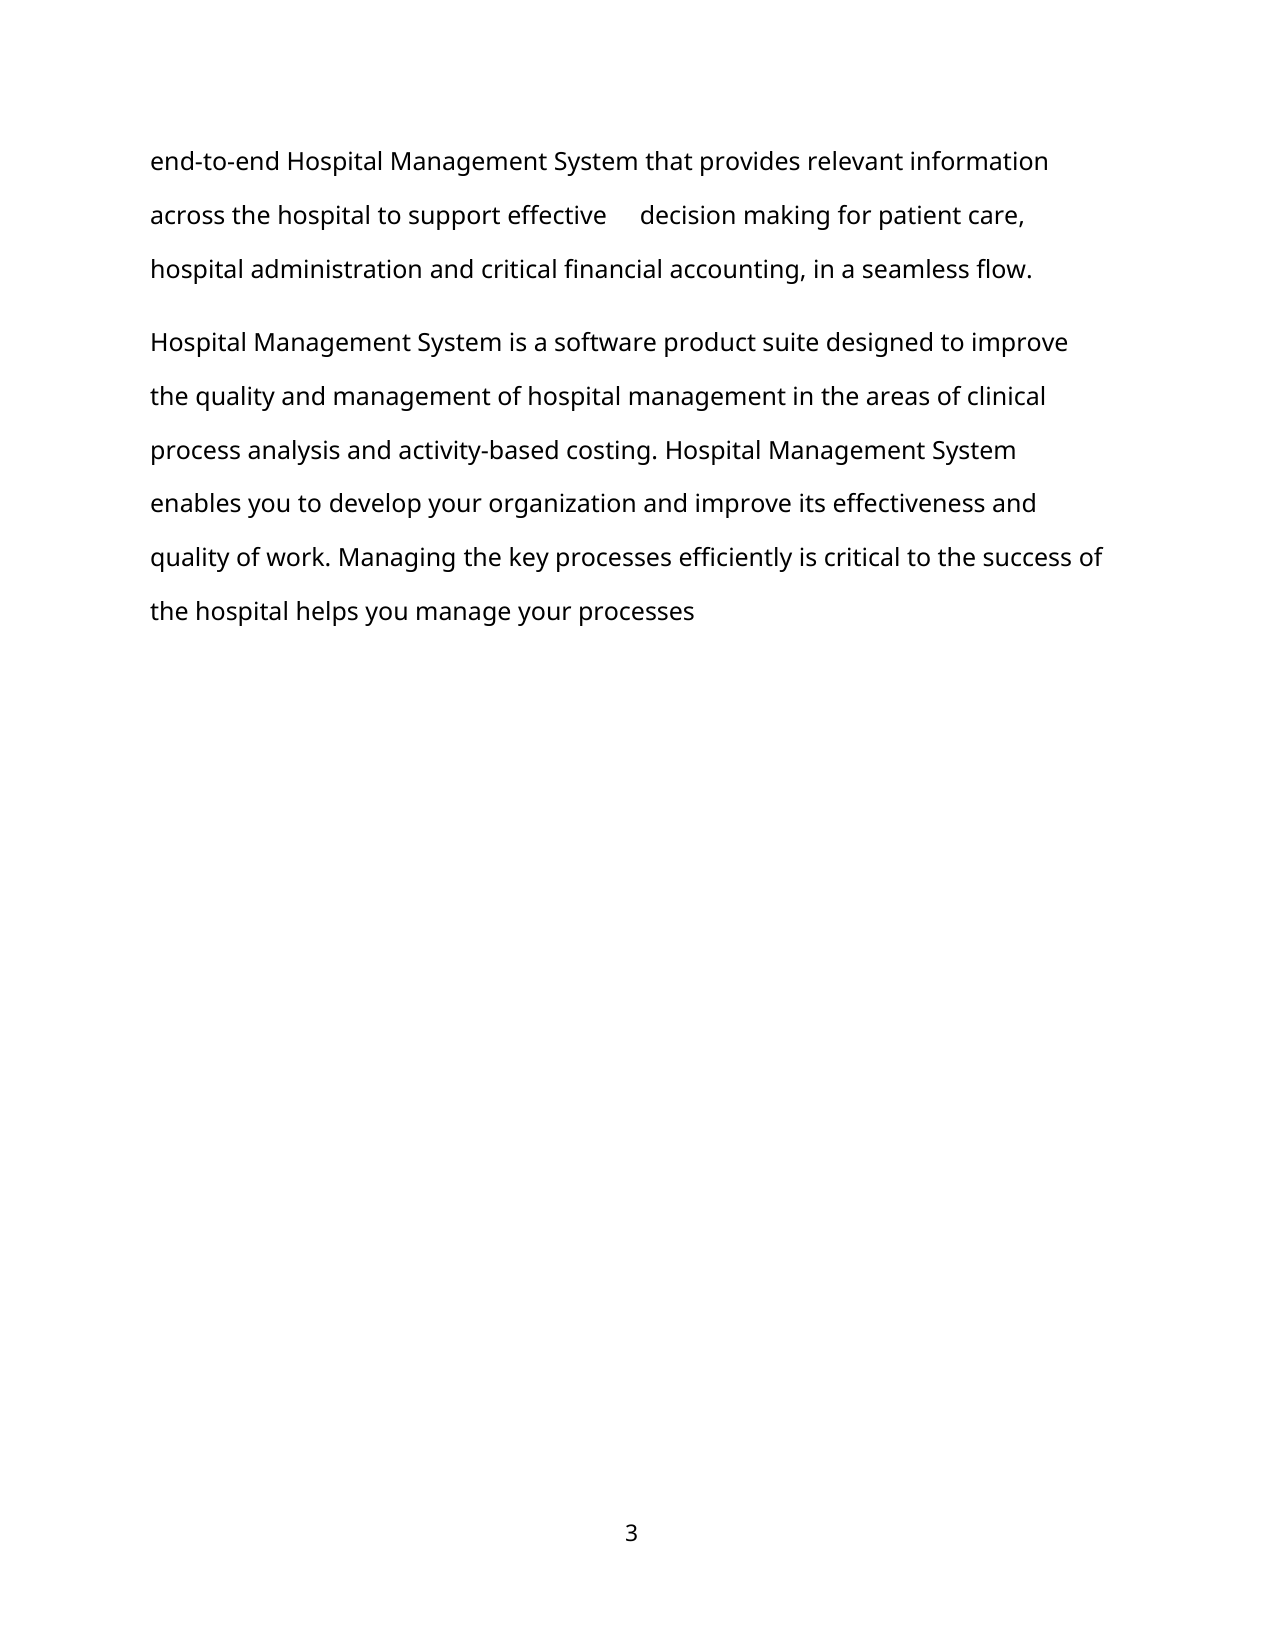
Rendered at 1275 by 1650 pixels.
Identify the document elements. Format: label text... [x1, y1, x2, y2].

text Hospital Management System is a software product suite designed to improve the quality and management of hospital management in the areas of clinical process analysis and activity-based costing. Hospital Management System enables you to develop your organization and improve its effectiveness and quality of work. Managing the key processes efficiently is critical to the success of the hospital helps you manage your processes [150, 325, 1107, 628]
text end-to-end Hospital Management System that provides relevant information across the hospital to support effective decision making for patient care, hospital administration and critical financial accounting, in a seamless flow. [150, 144, 1111, 285]
